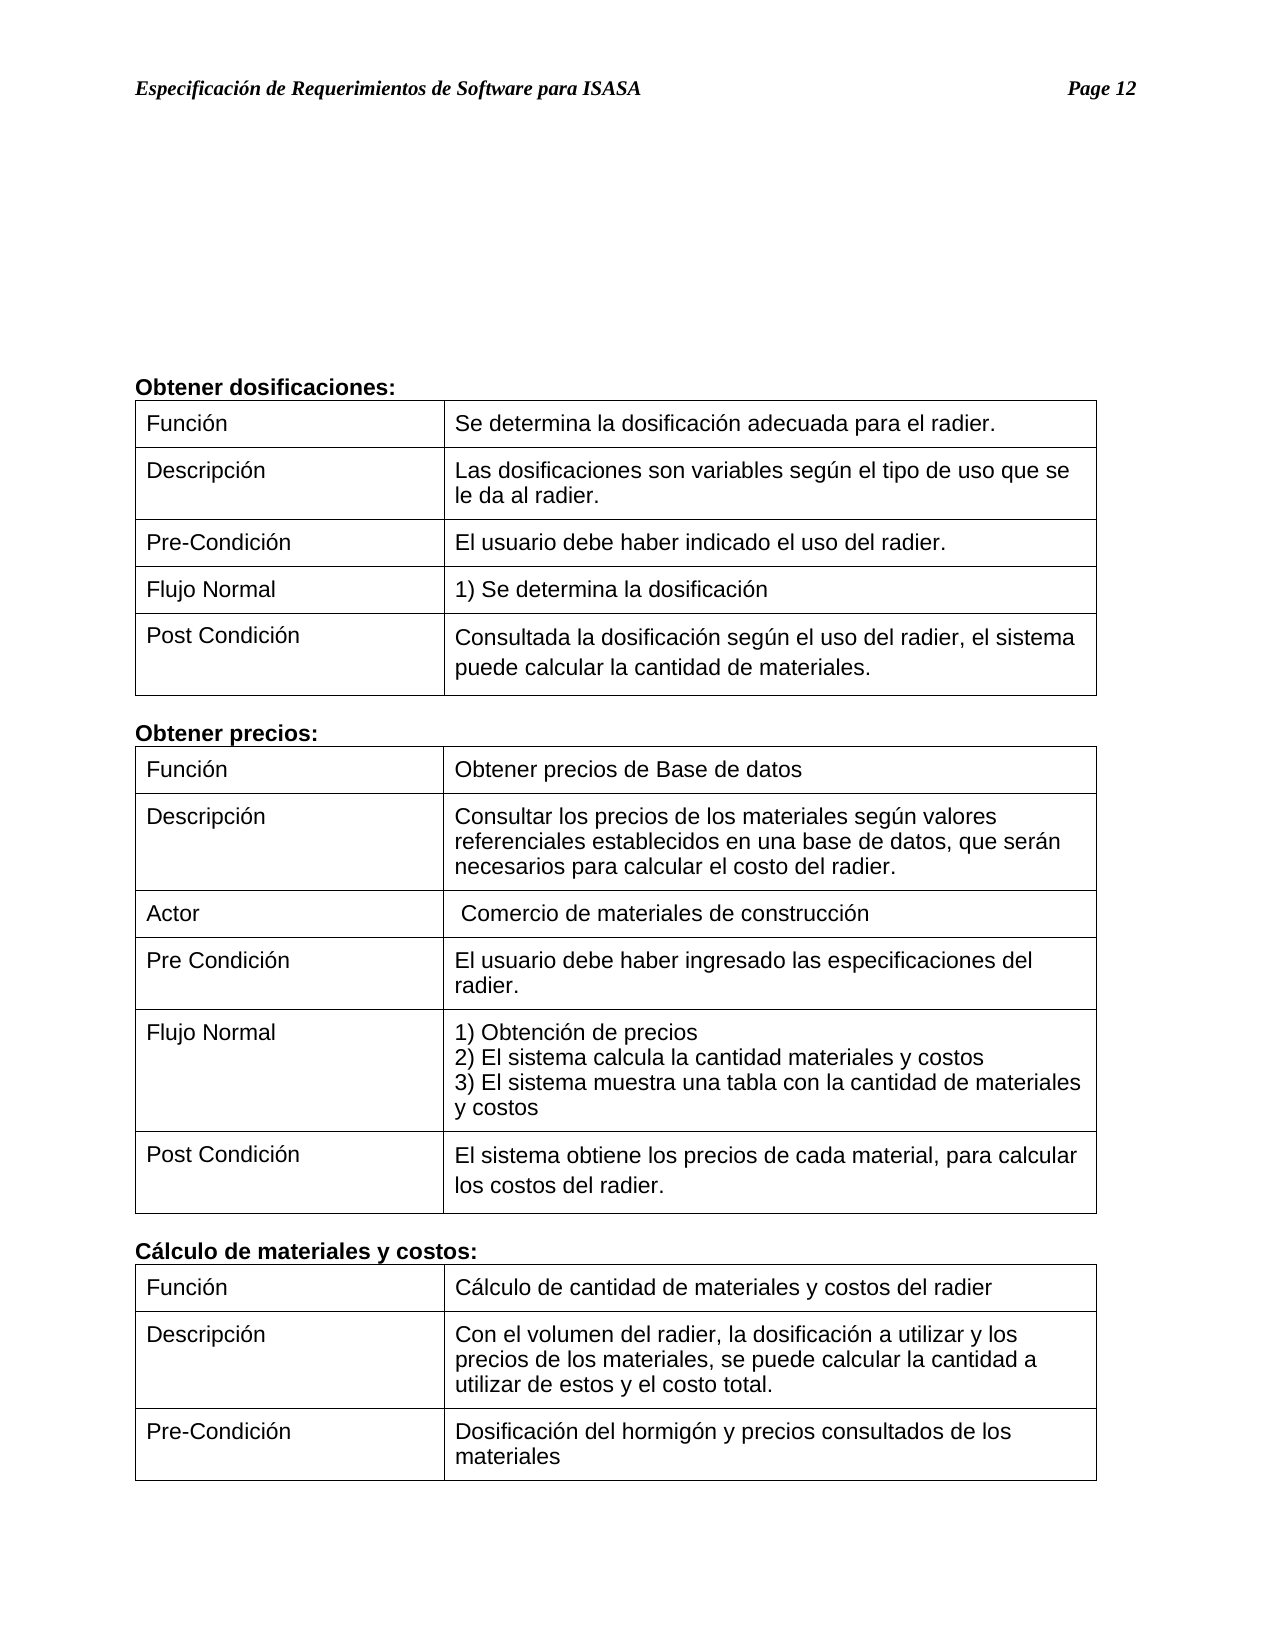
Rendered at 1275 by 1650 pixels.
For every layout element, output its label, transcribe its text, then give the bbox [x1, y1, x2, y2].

table_cell Actor [136, 891, 443, 937]
table_cell Flujo Normal [136, 1010, 443, 1131]
table_cell Las dosificaciones son variables según el tipo de uso que se le da al radier. [445, 448, 1096, 519]
table_cell Consultar los precios de los materiales según valores referenciales establecidos en una base de datos, que serán necesarios para calcular el costo del radier. [444, 794, 1096, 890]
table_cell Comercio de materiales de construcción [444, 891, 1096, 937]
table_cell El sistema obtiene los precios de cada material, para calcular los costos del radier. [444, 1132, 1096, 1213]
table_cell Descripción [136, 448, 444, 519]
table_header Obtener precios de Base de datos [444, 747, 1096, 793]
table_header Función [136, 401, 444, 447]
text Obtener dosificaciones: [135, 375, 1140, 400]
table_header Función [136, 1265, 444, 1311]
table_cell Pre-Condición [136, 520, 444, 566]
table_cell Post Condición [136, 614, 444, 695]
table_cell Pre-Condición [136, 1409, 444, 1480]
table_cell El usuario debe haber ingresado las especificaciones del radier. [444, 938, 1096, 1009]
table_cell 1) Obtención de precios 2) El sistema calcula la cantidad materiales y costos 3) El sistema muestra una tabla con la cantidad de materiales y costos [444, 1010, 1096, 1131]
table_cell Consultada la dosificación según el uso del radier, el sistema puede calcular la cantidad de materiales. [445, 614, 1096, 695]
table_cell 1) Se determina la dosificación [445, 567, 1096, 612]
table_cell Con el volumen del radier, la dosificación a utilizar y los precios de los materiales, se puede calcular la cantidad a utilizar de estos y el costo total. [445, 1312, 1096, 1408]
table_header Función [136, 747, 443, 793]
table_cell Dosificación del hormigón y precios consultados de los materiales [445, 1409, 1096, 1480]
table_header Se determina la dosificación adecuada para el radier. [445, 401, 1096, 447]
text Obtener precios: [135, 721, 1140, 746]
table_cell Post Condición [136, 1132, 443, 1213]
table_cell Flujo Normal [136, 567, 444, 612]
table_cell Descripción [136, 1312, 444, 1408]
table_header Cálculo de cantidad de materiales y costos del radier [445, 1265, 1096, 1311]
table_cell El usuario debe haber indicado el uso del radier. [445, 520, 1096, 566]
text Cálculo de materiales y costos: [135, 1239, 1140, 1264]
table_cell Pre Condición [136, 938, 443, 1009]
table_cell Descripción [136, 794, 443, 890]
